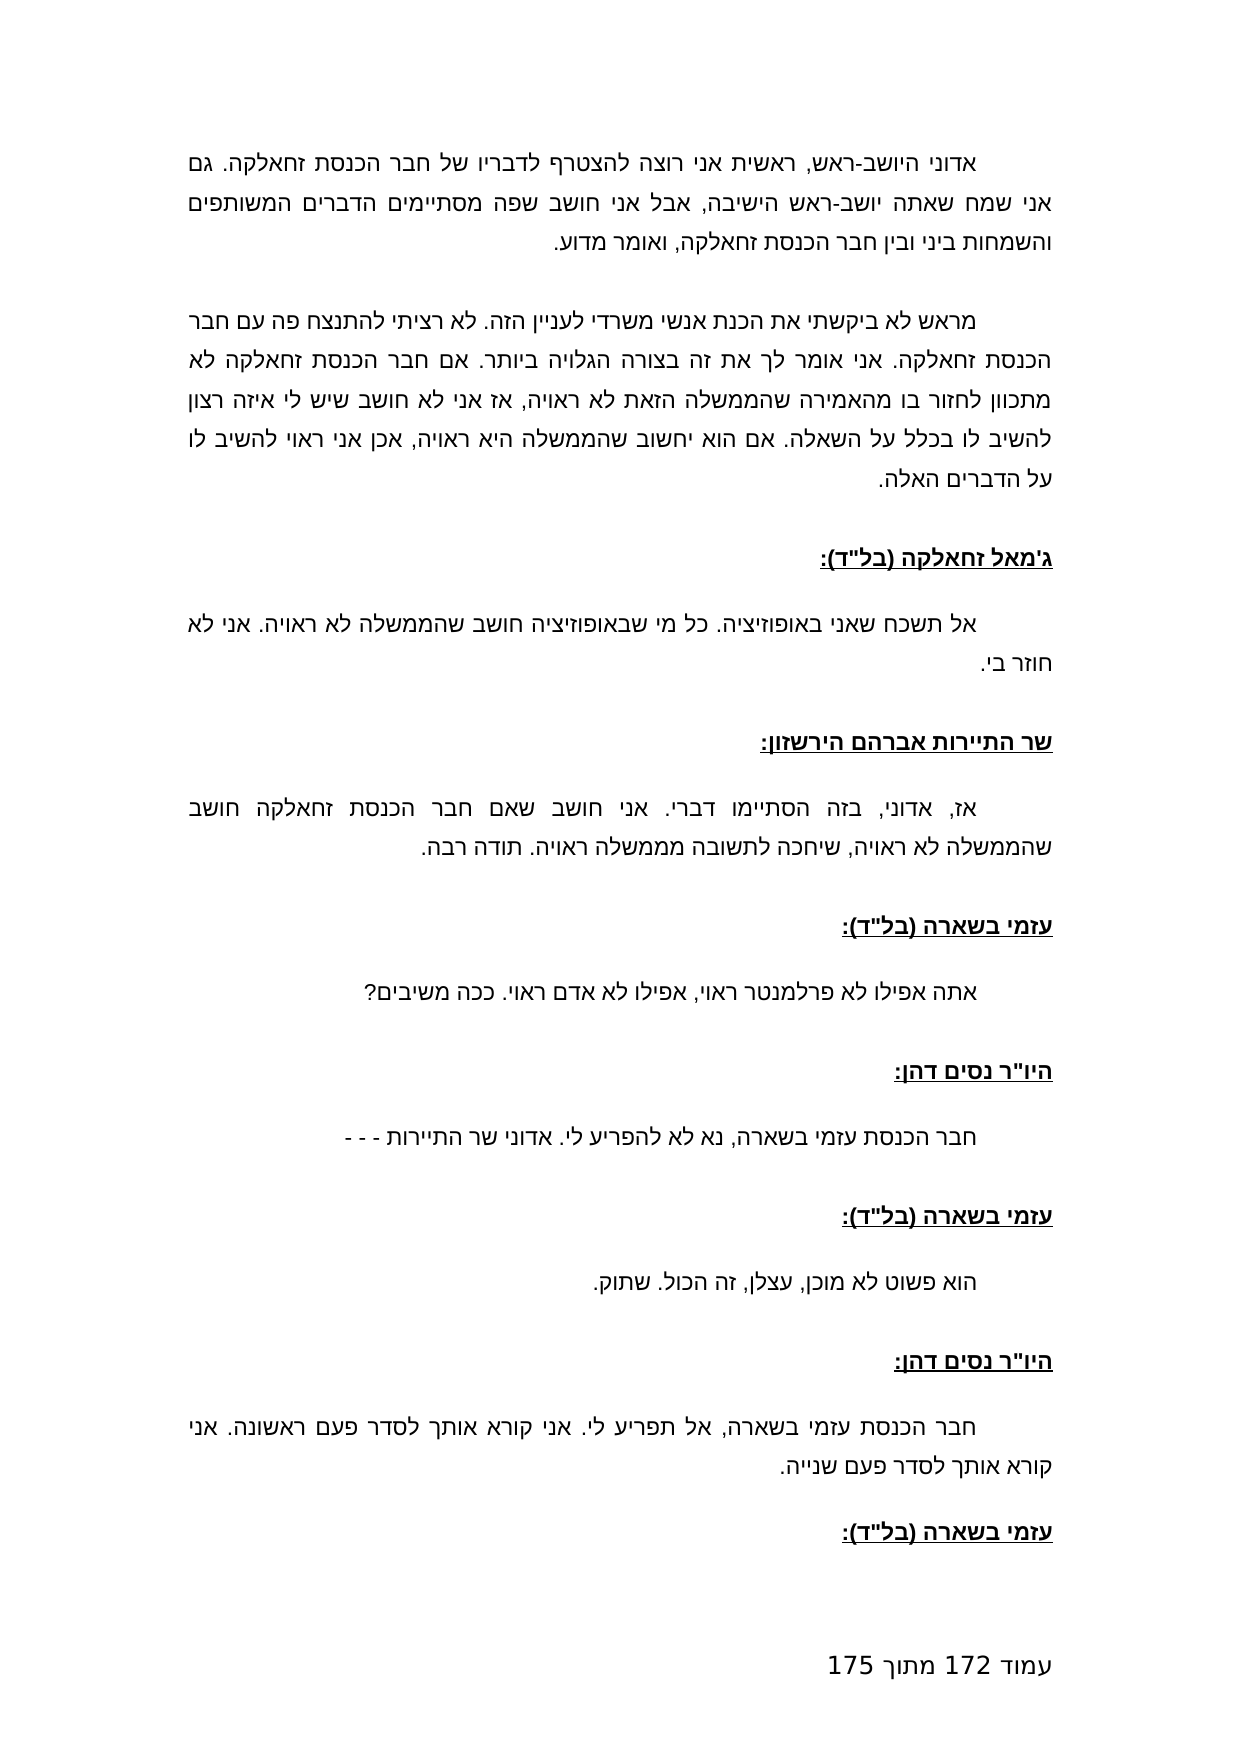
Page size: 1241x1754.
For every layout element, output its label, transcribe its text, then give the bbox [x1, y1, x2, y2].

text עזמי בשארה (בל"ד): [187, 913, 1053, 940]
text חבר הכנסת עזמי בשארה, נא לא להפריע לי. אדוני שר התיירות - - - [187, 1124, 1053, 1150]
text היו"ר נסים דהן: [187, 1348, 1053, 1374]
text הוא פשוט לא מוכן, עצלן, זה הכול. שתוק. [187, 1269, 1053, 1295]
text היו"ר נסים דהן: [187, 1058, 1053, 1084]
text אז, אדוני, בזה הסתיימו דברי. אני חושב שאם חבר הכנסת זחאלקה חושב שהממשלה לא ראויה, שיחכה לתשובה מממשלה ראויה. תודה רבה. [187, 795, 1053, 861]
text אדוני היושב-ראש, ראשית אני רוצה להצטרף לדבריו של חבר הכנסת זחאלקה. גם אני שמח שאתה יושב-ראש הישיבה, אבל אני חושב שפה מסתיימים הדברים המשותפים והשמחות ביני ובין חבר הכנסת זחאלקה, ואומר מדוע. [187, 150, 1053, 255]
text ג'מאל זחאלקה (בל"ד): [187, 545, 1053, 571]
text אתה אפילו לא פרלמנטר ראוי, אפילו לא אדם ראוי. ככה משיבים? [187, 979, 1053, 1006]
text חבר הכנסת עזמי בשארה, אל תפריע לי. אני קורא אותך לסדר פעם ראשונה. אני קורא אותך לסדר פעם שנייה. [187, 1413, 1053, 1479]
text עזמי בשארה (בל"ד): [187, 1203, 1053, 1229]
text אל תשכח שאני באופוזיציה. כל מי שבאופוזיציה חושב שהממשלה לא ראויה. אני לא חוזר בי. [187, 611, 1053, 676]
text מראש לא ביקשתי את הכנת אנשי משרדי לעניין הזה. לא רציתי להתנצח פה עם חבר הכנסת זחאלקה. אני אומר לך את זה בצורה הגלויה ביותר. אם חבר הכנסת זחאלקה לא מתכוון לחזור בו מהאמירה שהממשלה הזאת לא ראויה, אז אני לא חושב שיש לי איזה רצון להשיב לו בכלל על השאלה. אם הוא יחשוב שהממשלה היא ראויה, אכן אני ראוי להשיב לו על הדברים האלה. [187, 308, 1053, 492]
text עזמי בשארה (בל"ד): [187, 1519, 1053, 1545]
text שר התיירות אברהם הירשזון: [187, 729, 1053, 755]
